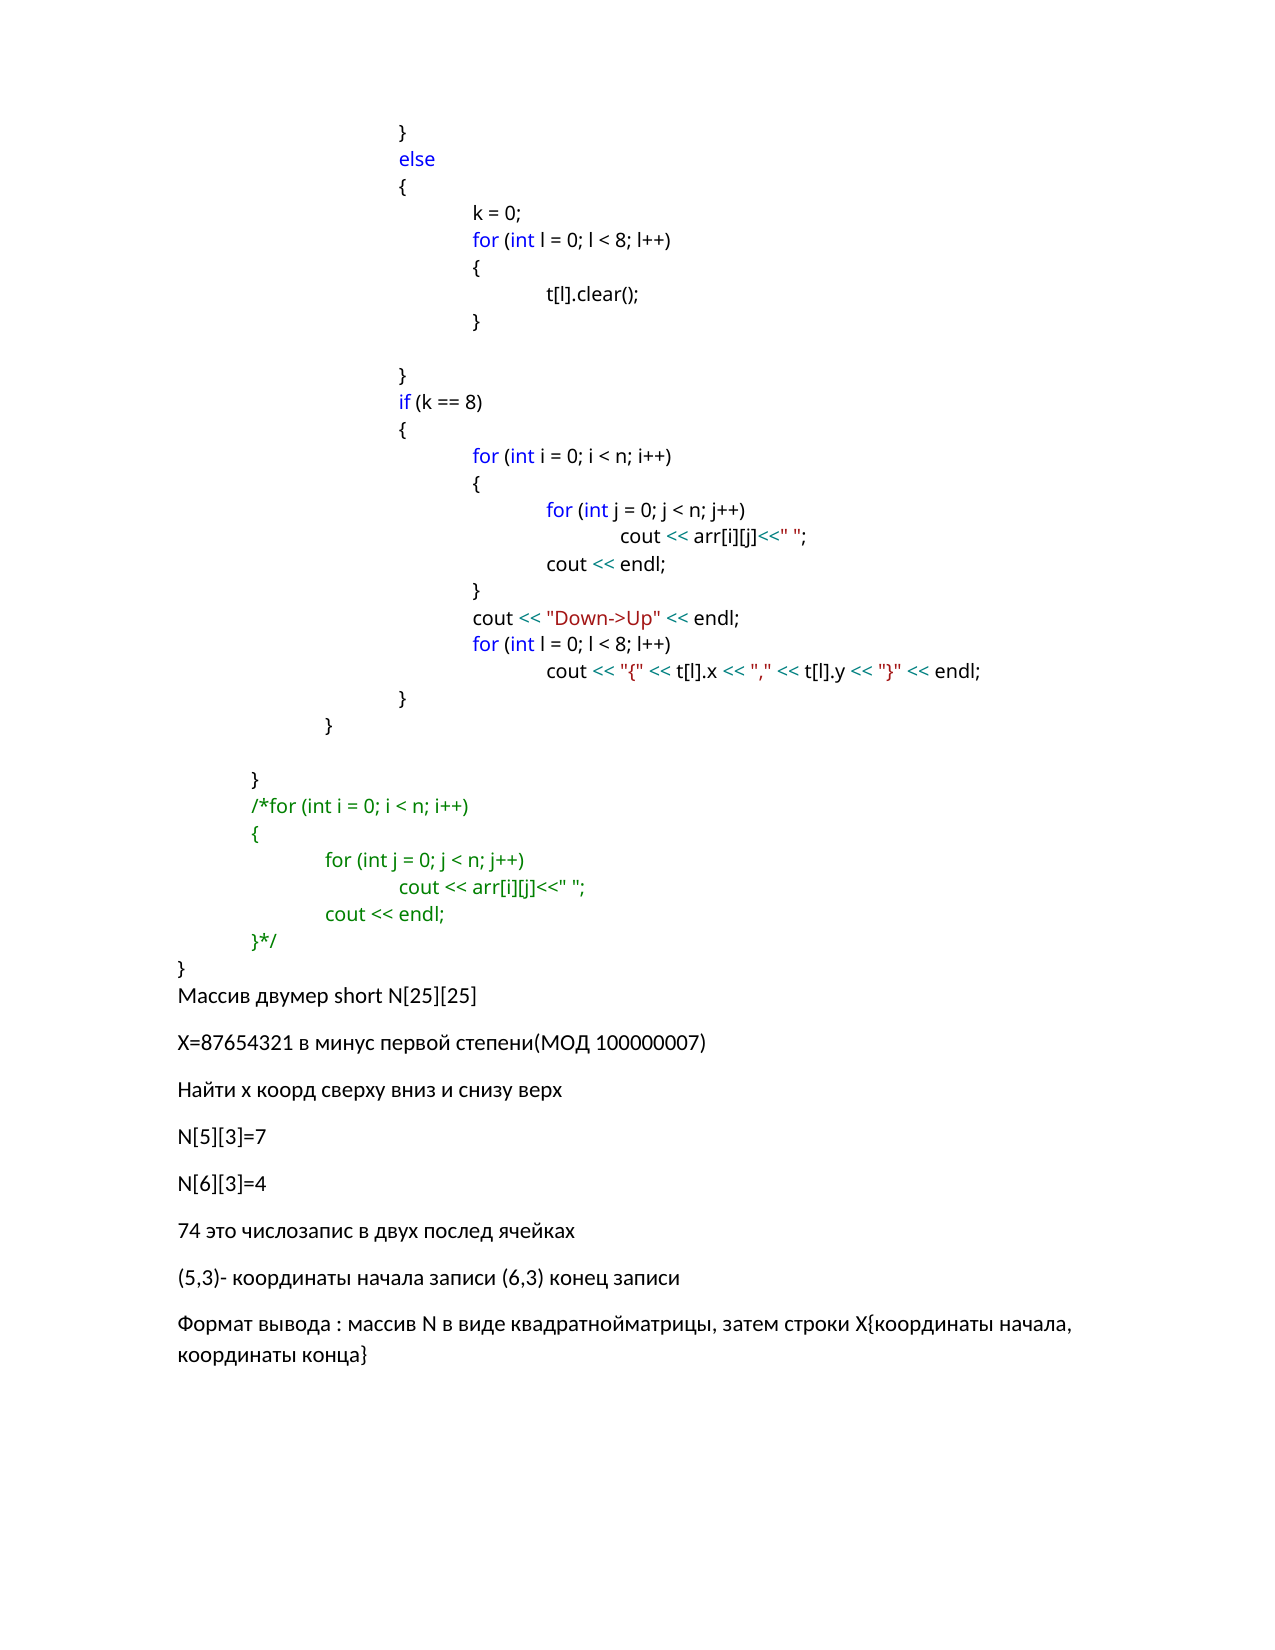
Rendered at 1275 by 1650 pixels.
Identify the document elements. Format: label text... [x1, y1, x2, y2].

text Формат вывода : массив N в виде квадратнойматрицы, затем строки X{координаты начала, координаты конца} [177, 1309, 1186, 1368]
text } [177, 118, 1186, 145]
text { [177, 172, 1186, 199]
text k = 0; [177, 199, 1186, 226]
text } [177, 577, 1186, 604]
text } [177, 685, 1186, 712]
text } [177, 766, 1186, 793]
text Массив двумер short N[25][25] [177, 981, 1186, 1009]
text t[l].clear(); [177, 280, 1186, 307]
text cout << arr[i][j]<<" "; [177, 523, 1186, 550]
text for (int l = 0; l < 8; l++) [177, 631, 1186, 658]
text if (k == 8) [177, 388, 1186, 415]
text { [177, 415, 1186, 442]
text N[6][3]=4 [177, 1169, 1186, 1197]
text (5,3)- координаты начала записи (6,3) конец записи [177, 1263, 1186, 1291]
text for (int j = 0; j < n; j++) [177, 496, 1186, 523]
text } [177, 954, 1186, 981]
text } [177, 712, 1186, 739]
text cout << endl; [177, 550, 1186, 577]
text } [177, 307, 1186, 334]
text cout << arr[i][j]<<" "; [177, 873, 1186, 901]
text else [177, 145, 1186, 172]
text Найти x коорд сверху вниз и снизу верх [177, 1075, 1186, 1103]
text for (int i = 0; i < n; i++) [177, 442, 1186, 469]
text /*for (int i = 0; i < n; i++) [177, 793, 1186, 819]
text N[5][3]=7 [177, 1122, 1186, 1150]
text cout << "Down->Up" << endl; [177, 604, 1186, 631]
text }*/ [177, 927, 1186, 954]
text } [177, 361, 1186, 388]
text cout << endl; [177, 901, 1186, 927]
text for (int j = 0; j < n; j++) [177, 847, 1186, 873]
text 74 это числозапис в двух послед ячейках [177, 1216, 1186, 1244]
text { [177, 819, 1186, 847]
text cout << "{" << t[l].x << "," << t[l].y << "}" << endl; [177, 658, 1186, 685]
text { [177, 253, 1186, 280]
text { [177, 469, 1186, 496]
text for (int l = 0; l < 8; l++) [177, 226, 1186, 253]
text X=87654321 в минус первой степени(МОД 100000007) [177, 1028, 1186, 1056]
